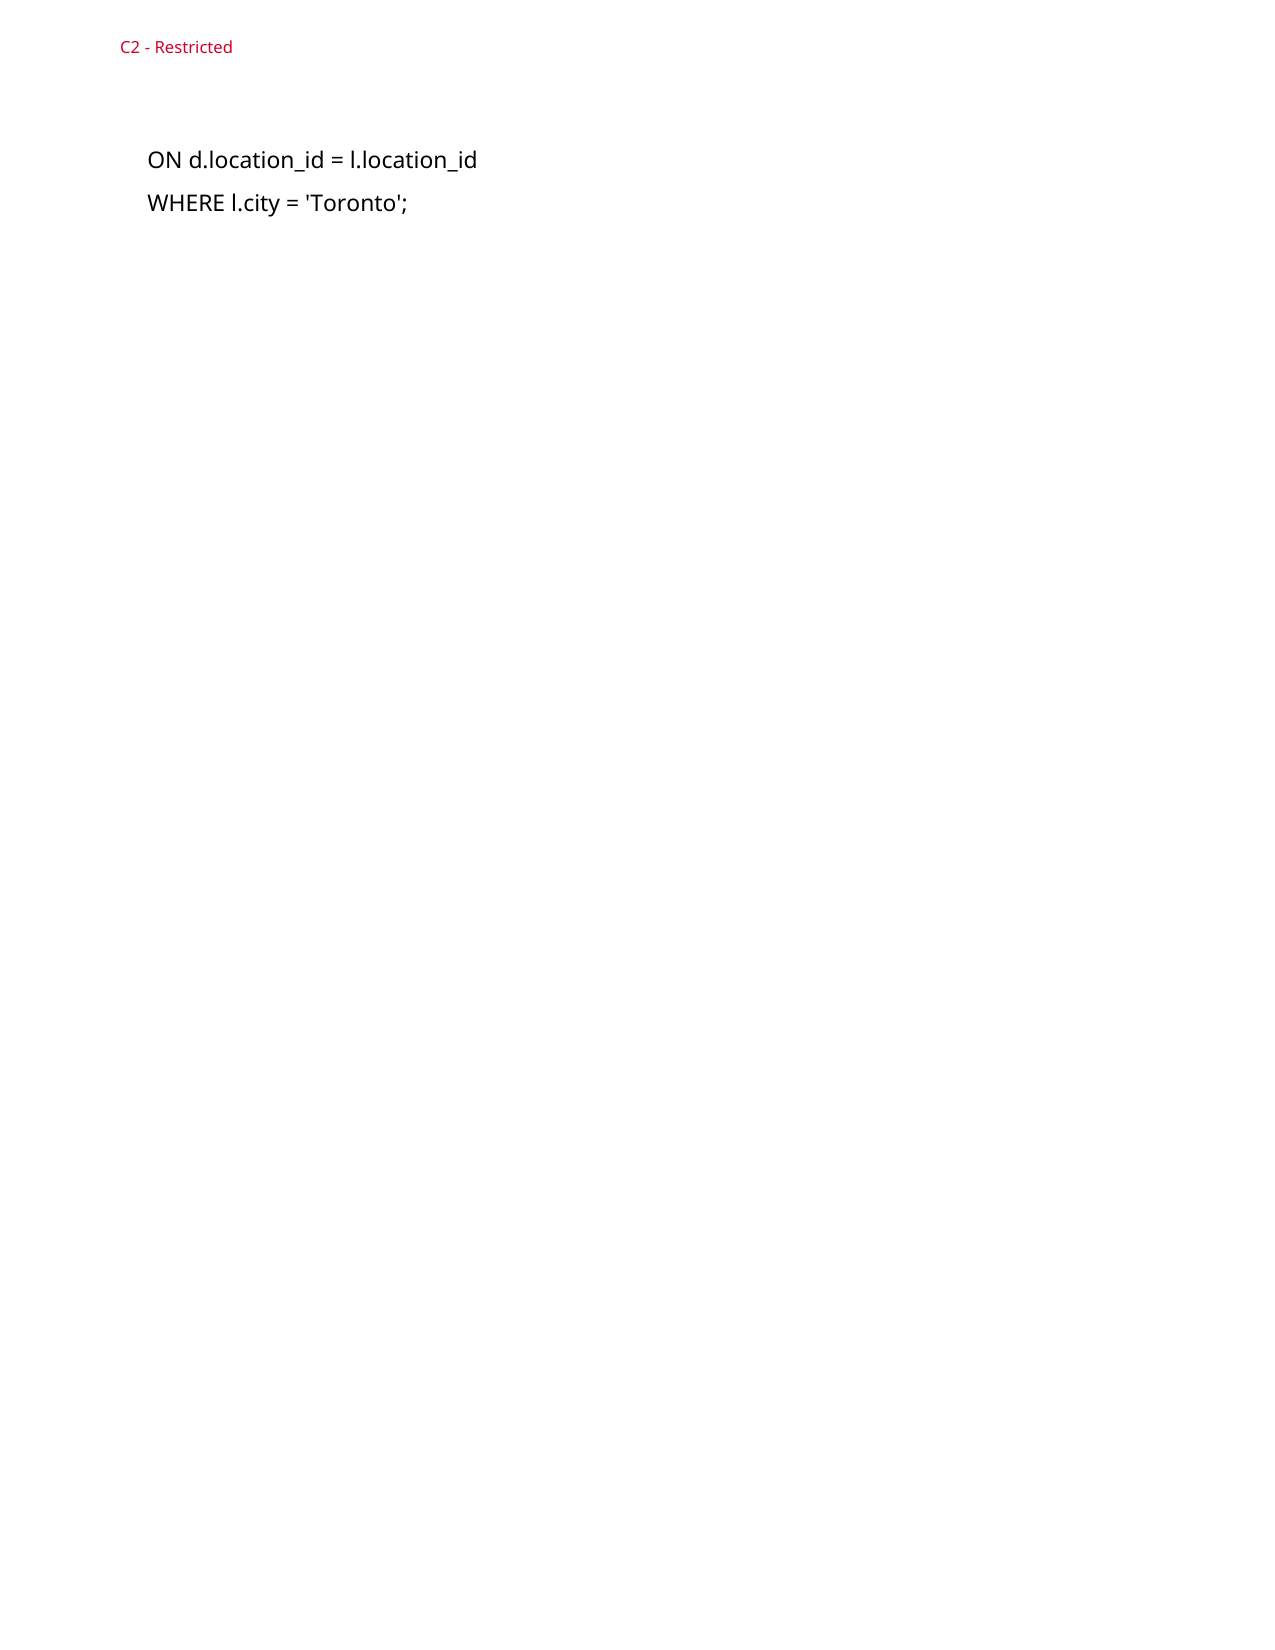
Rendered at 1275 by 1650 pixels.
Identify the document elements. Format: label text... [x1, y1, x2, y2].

text ON d.location_id = l.location_id WHERE l.city = 'Toronto'; [147, 144, 543, 218]
